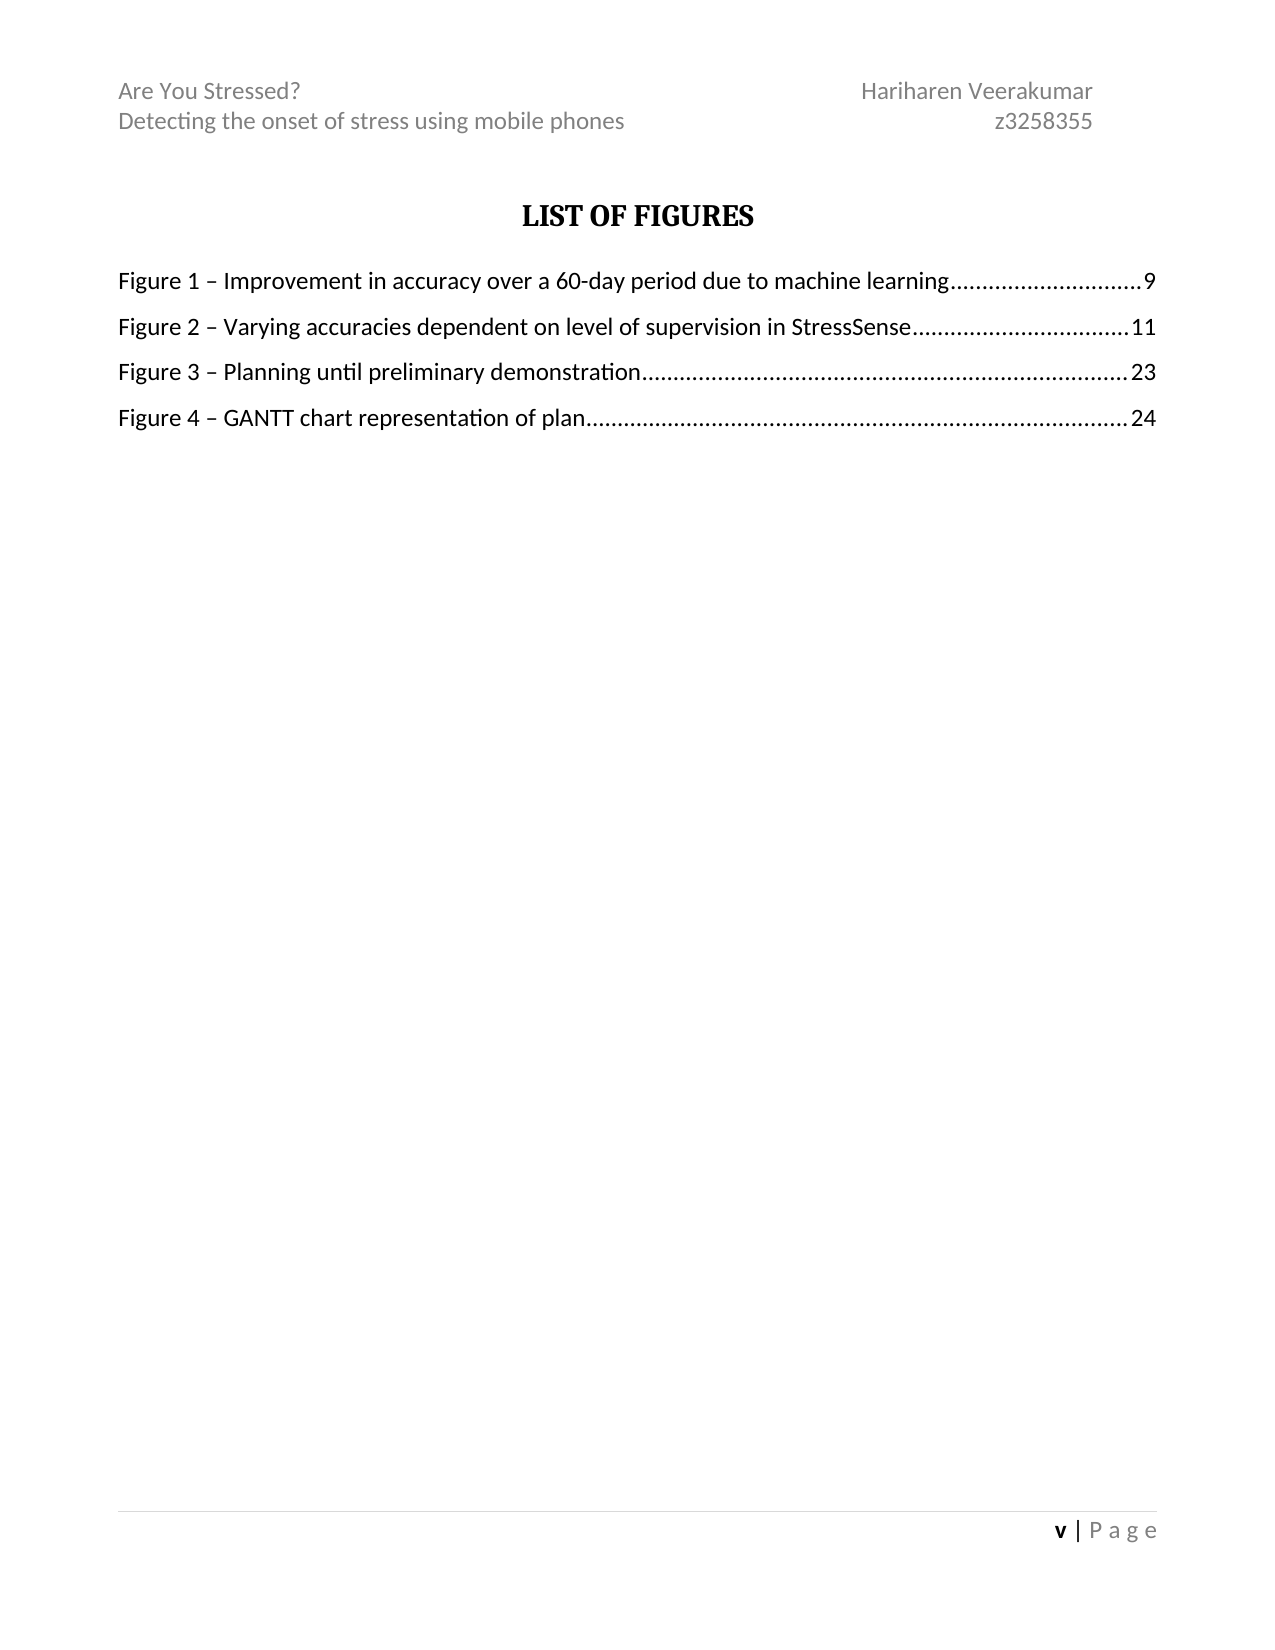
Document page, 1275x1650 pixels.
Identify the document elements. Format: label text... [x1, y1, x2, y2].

text Figure 2 – Varying accuracies dependent on level of supervision in StressSense 11 [118, 311, 1157, 341]
text Figure 1 – Improvement in accuracy over a 60-day period due to machine learning 9 [118, 265, 1157, 295]
text Figure 3 – Planning until preliminary demonstration 23 [118, 356, 1157, 387]
text Figure 4 – GANTT chart representation of plan 24 [118, 402, 1157, 433]
subtitle List of figures [118, 198, 1157, 234]
